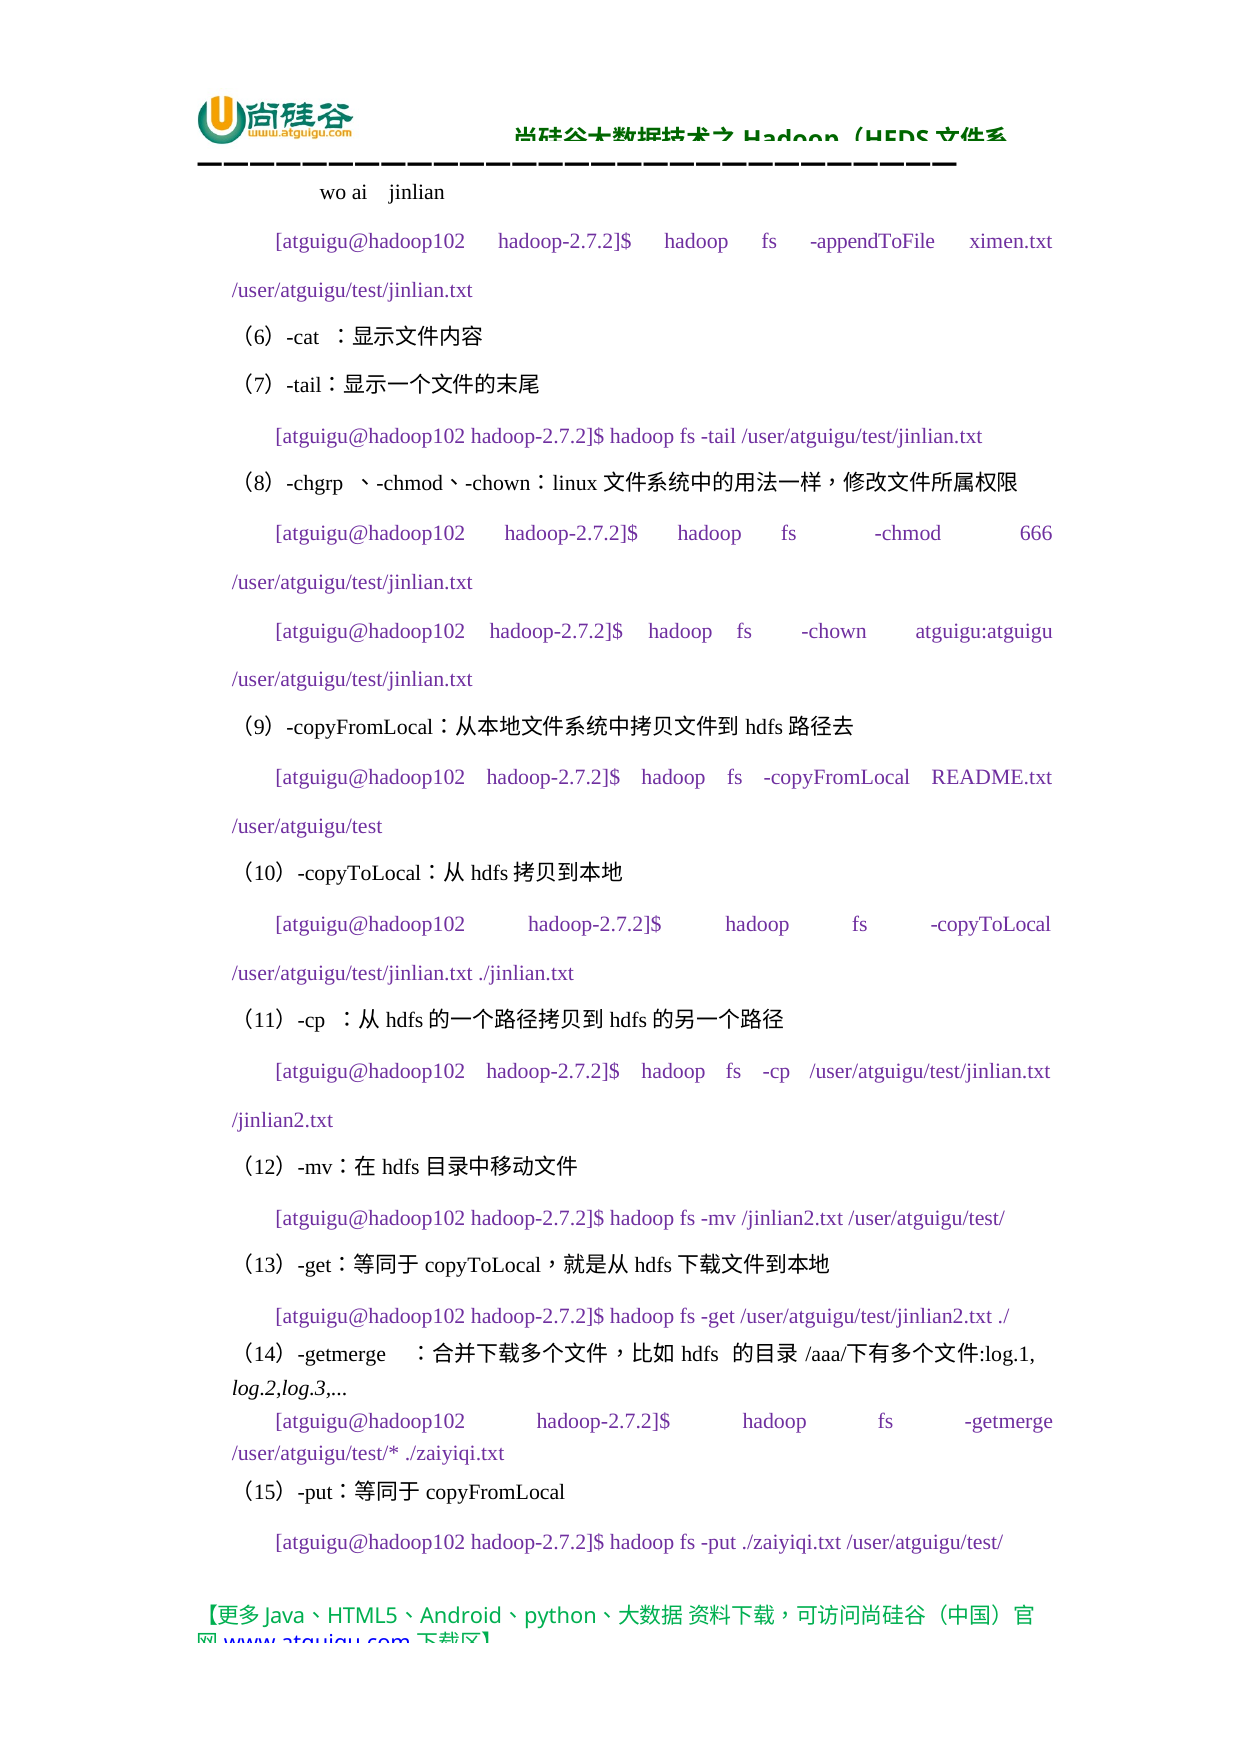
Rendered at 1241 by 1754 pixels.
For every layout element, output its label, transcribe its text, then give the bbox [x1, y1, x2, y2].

picture [187, 88, 372, 149]
text （13）-get：等同于 copyToLocal，就是从 hdfs 下载文件到本地 [232, 1249, 1065, 1278]
text （6）-cat ：显示文件内容 [232, 321, 1065, 351]
text （8）-chgrp 、-chmod、-chown：linux 文件系统中的用法一样，修改文件所属权限 [232, 467, 1065, 497]
text （14）-getmerge ：合并下载多个文件，比如 hdfs 的目录 /aaa/下有多个文件:log.1, [232, 1338, 1065, 1368]
text /user/atguigu/test/jinlian.txt ./jinlian.txt [232, 960, 1065, 985]
text [atguigu@hadoop102 hadoop-2.7.2]$ hadoop fs -cp /user/atguigu/test/jinlian.txt [275, 1058, 1065, 1083]
text （12）-mv：在 hdfs 目录中移动文件 [232, 1151, 1065, 1180]
text （7）-tail：显示一个文件的末尾 [232, 369, 1065, 399]
text [atguigu@hadoop102 hadoop-2.7.2]$ hadoop fs -get /user/atguigu/test/jinlian2.txt ./ [275, 1303, 1065, 1328]
text log.2,log.3,... [232, 1375, 1065, 1400]
text /user/atguigu/test/jinlian.txt [232, 277, 1065, 302]
text [atguigu@hadoop102 hadoop-2.7.2]$ hadoop fs -chown atguigu:atguigu [275, 618, 1065, 643]
text wo ai jinlian [175, 179, 589, 204]
text [atguigu@hadoop102 hadoop-2.7.2]$ hadoop fs -copyFromLocal README.txt [275, 764, 1065, 789]
text [atguigu@hadoop102 hadoop-2.7.2]$ hadoop fs -appendToFile ximen.txt [275, 228, 1065, 253]
text （10）-copyToLocal：从 hdfs 拷贝到本地 [232, 857, 1065, 887]
text /user/atguigu/test/* ./zaiyiqi.txt [232, 1440, 1065, 1465]
text /jinlian2.txt [232, 1107, 1065, 1132]
text /user/atguigu/test [232, 813, 1065, 838]
text /user/atguigu/test/jinlian.txt [232, 666, 1065, 692]
text [atguigu@hadoop102 hadoop-2.7.2]$ hadoop fs -getmerge [275, 1408, 1065, 1433]
text [atguigu@hadoop102 hadoop-2.7.2]$ hadoop fs -mv /jinlian2.txt /user/atguigu/test/ [275, 1205, 1065, 1230]
text [atguigu@hadoop102 hadoop-2.7.2]$ hadoop fs -chmod 666 [275, 520, 1065, 545]
text （15）-put：等同于 copyFromLocal [232, 1476, 1065, 1506]
text （9）-copyFromLocal：从本地文件系统中拷贝文件到 hdfs 路径去 [232, 711, 1065, 741]
text [atguigu@hadoop102 hadoop-2.7.2]$ hadoop fs -copyToLocal [275, 911, 1065, 936]
text [atguigu@hadoop102 hadoop-2.7.2]$ hadoop fs -put ./zaiyiqi.txt /user/atguigu/test/ [275, 1529, 1065, 1554]
text [atguigu@hadoop102 hadoop-2.7.2]$ hadoop fs -tail /user/atguigu/test/jinlian.txt [275, 423, 1065, 448]
text /user/atguigu/test/jinlian.txt [232, 569, 1065, 594]
text （11）-cp ：从 hdfs 的一个路径拷贝到 hdfs 的另一个路径 [232, 1004, 1065, 1034]
